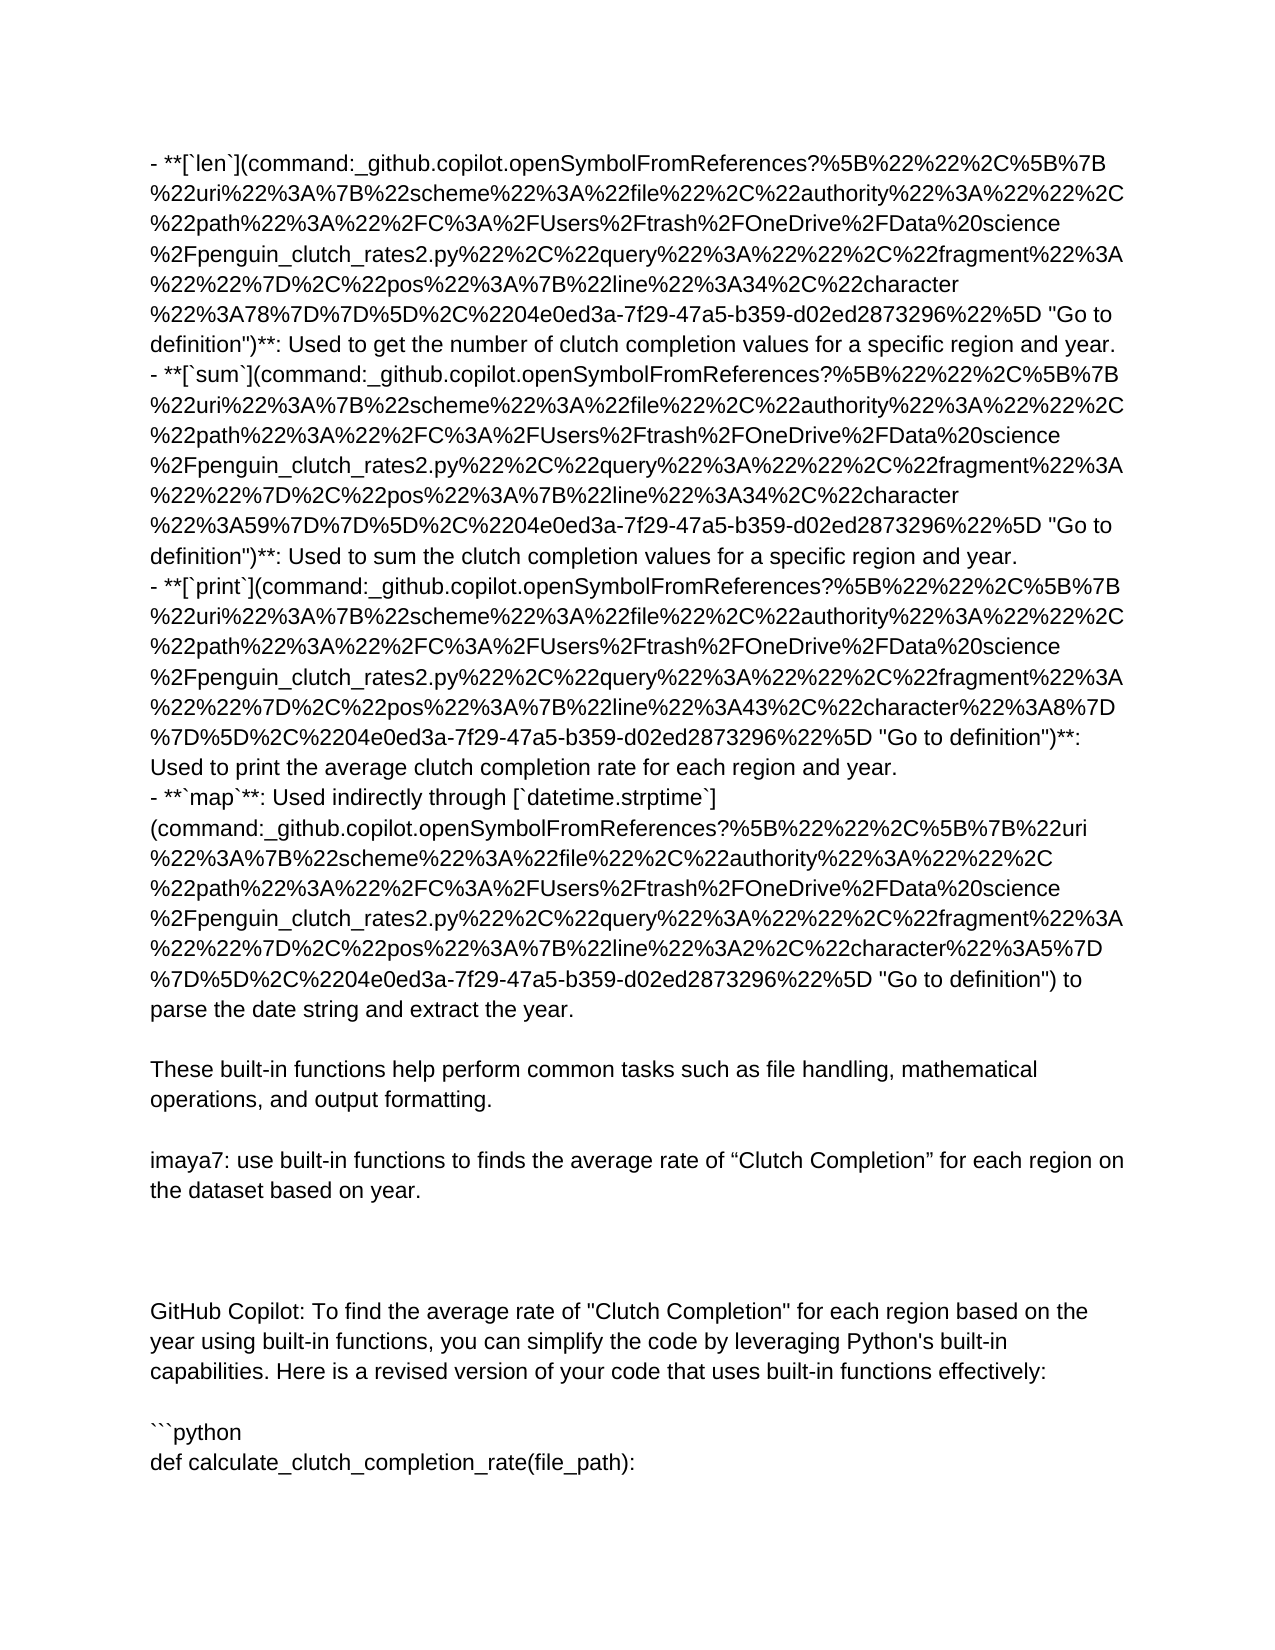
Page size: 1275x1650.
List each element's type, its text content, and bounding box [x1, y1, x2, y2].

text ```python [150, 1419, 1125, 1445]
text def calculate_clutch_completion_rate(file_path): [150, 1449, 1125, 1475]
text - **[`print`](command:_github.copilot.openSymbolFromReferences?%5B%22%22%2C%5B%7B%22uri%22%3A%7B%22scheme%22%3A%22file%22%2C%22authority%22%3A%22%22%2C%22path%22%3A%22%2FC%3A%2FUsers%2Ftrash%2FOneDrive%2FData%20science%2Fpenguin_clutch_rates2.py%22%2C%22query%22%3A%22%22%2C%22fragment%22%3A%22%22%7D%2C%22pos%22%3A%7B%22line%22%3A43%2C%22character%22%3A8%7D%7D%5D%2C%2204e0ed3a-7f29-47a5-b359-d02ed2873296%22%5D "Go to definition")**: Used to print the average clutch completion rate for each region and year. [150, 573, 1125, 781]
text imaya7: use built-in functions to finds the average rate of “Clutch Completion” for each region on the dataset based on year. [150, 1147, 1125, 1203]
text GitHub Copilot: To find the average rate of "Clutch Completion" for each region based on the year using built-in functions, you can simplify the code by leveraging Python's built-in capabilities. Here is a revised version of your code that uses built-in functions effectively: [150, 1298, 1125, 1385]
text - **[`sum`](command:_github.copilot.openSymbolFromReferences?%5B%22%22%2C%5B%7B%22uri%22%3A%7B%22scheme%22%3A%22file%22%2C%22authority%22%3A%22%22%2C%22path%22%3A%22%2FC%3A%2FUsers%2Ftrash%2FOneDrive%2FData%20science%2Fpenguin_clutch_rates2.py%22%2C%22query%22%3A%22%22%2C%22fragment%22%3A%22%22%7D%2C%22pos%22%3A%7B%22line%22%3A34%2C%22character%22%3A59%7D%7D%5D%2C%2204e0ed3a-7f29-47a5-b359-d02ed2873296%22%5D "Go to definition")**: Used to sum the clutch completion values for a specific region and year. [150, 361, 1125, 569]
text - **`map`**: Used indirectly through [`datetime.strptime`](command:_github.copilot.openSymbolFromReferences?%5B%22%22%2C%5B%7B%22uri%22%3A%7B%22scheme%22%3A%22file%22%2C%22authority%22%3A%22%22%2C%22path%22%3A%22%2FC%3A%2FUsers%2Ftrash%2FOneDrive%2FData%20science%2Fpenguin_clutch_rates2.py%22%2C%22query%22%3A%22%22%2C%22fragment%22%3A%22%22%7D%2C%22pos%22%3A%7B%22line%22%3A2%2C%22character%22%3A5%7D%7D%5D%2C%2204e0ed3a-7f29-47a5-b359-d02ed2873296%22%5D "Go to definition") to parse the date string and extract the year. [150, 784, 1125, 1022]
text These built-in functions help perform common tasks such as file handling, mathematical operations, and output formatting. [150, 1056, 1125, 1113]
text - **[`len`](command:_github.copilot.openSymbolFromReferences?%5B%22%22%2C%5B%7B%22uri%22%3A%7B%22scheme%22%3A%22file%22%2C%22authority%22%3A%22%22%2C%22path%22%3A%22%2FC%3A%2FUsers%2Ftrash%2FOneDrive%2FData%20science%2Fpenguin_clutch_rates2.py%22%2C%22query%22%3A%22%22%2C%22fragment%22%3A%22%22%7D%2C%22pos%22%3A%7B%22line%22%3A34%2C%22character%22%3A78%7D%7D%5D%2C%2204e0ed3a-7f29-47a5-b359-d02ed2873296%22%5D "Go to definition")**: Used to get the number of clutch completion values for a specific region and year. [150, 150, 1125, 358]
